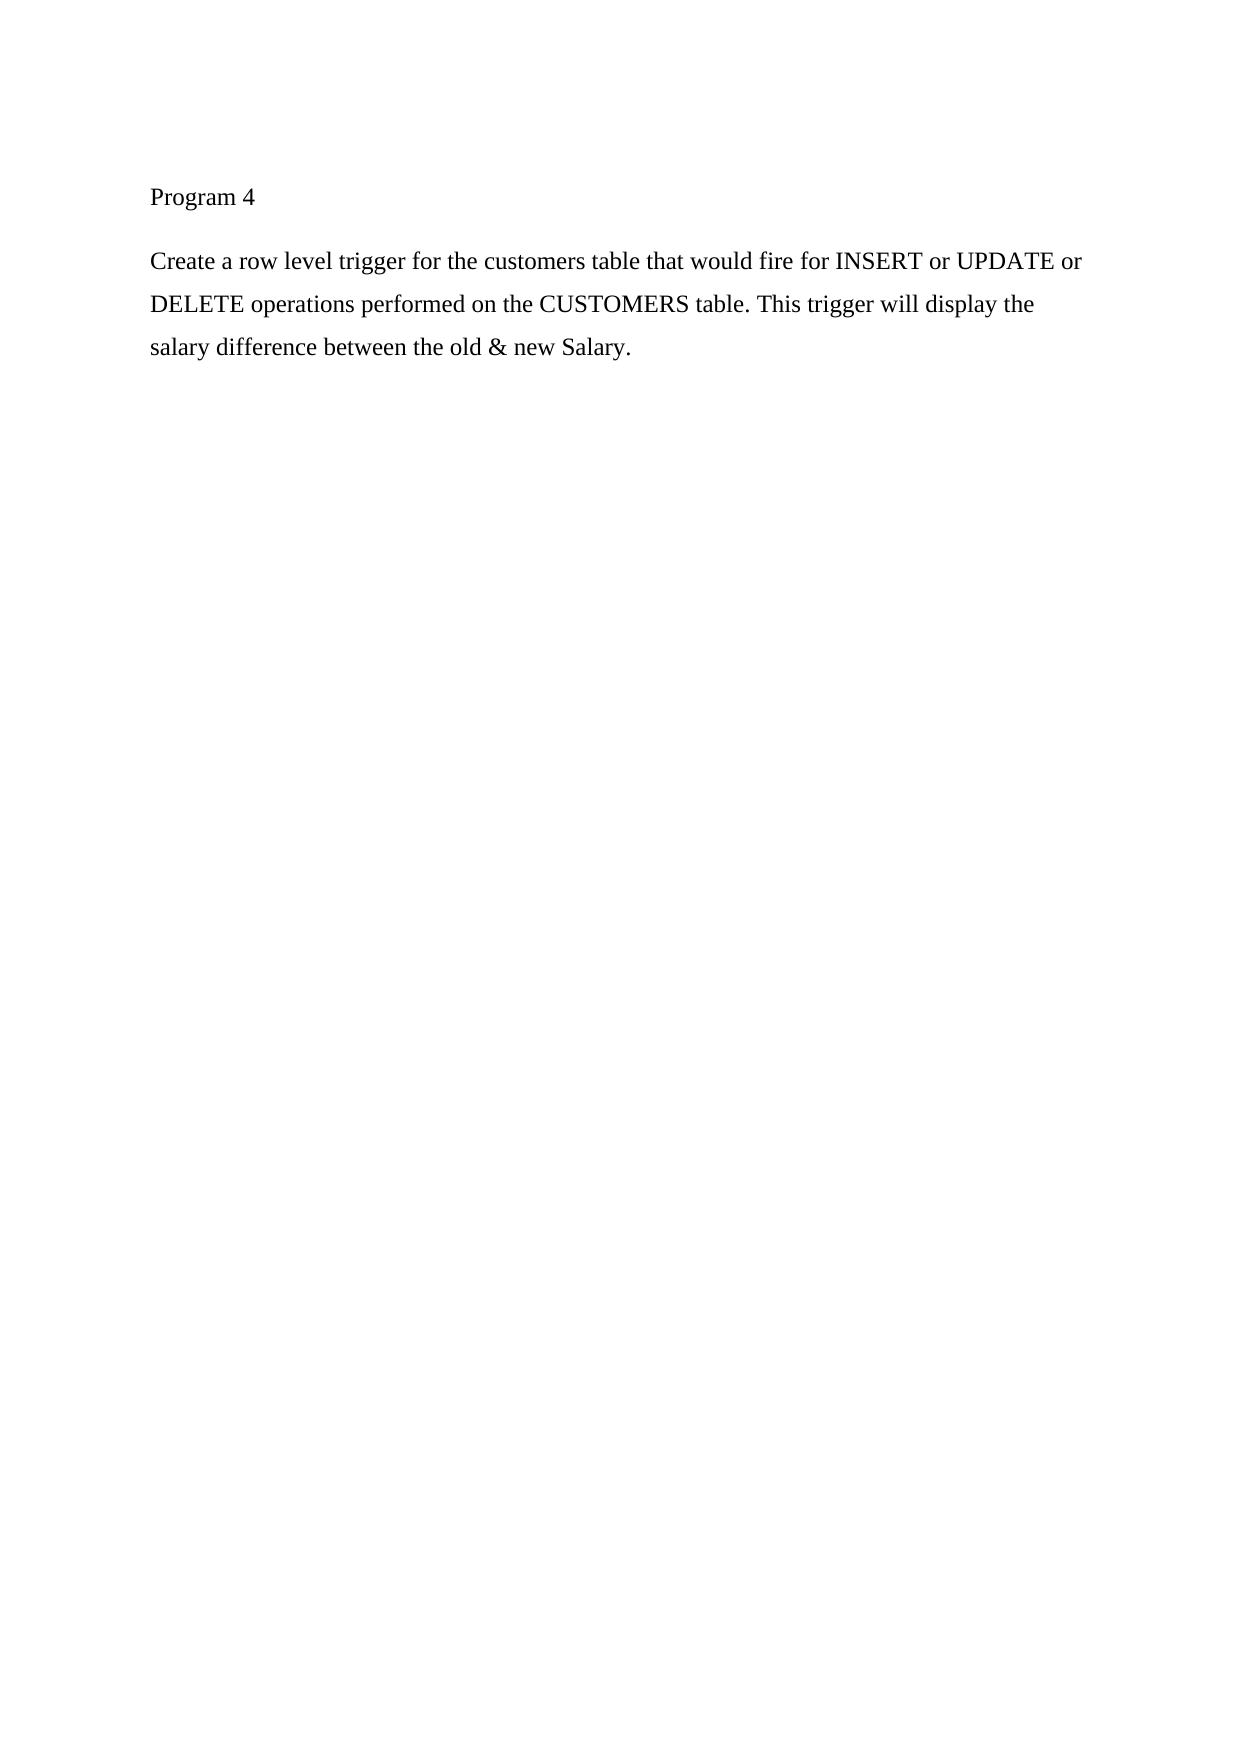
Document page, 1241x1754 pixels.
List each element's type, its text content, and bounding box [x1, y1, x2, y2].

text Program 4 [150, 182, 1196, 211]
text Create a row level trigger for the customers table that would fire for INSERT or UPDATE or DELETE operations performed on the CUSTOMERS table. This trigger will display the salary difference between the old & new Salary. [150, 246, 1092, 361]
